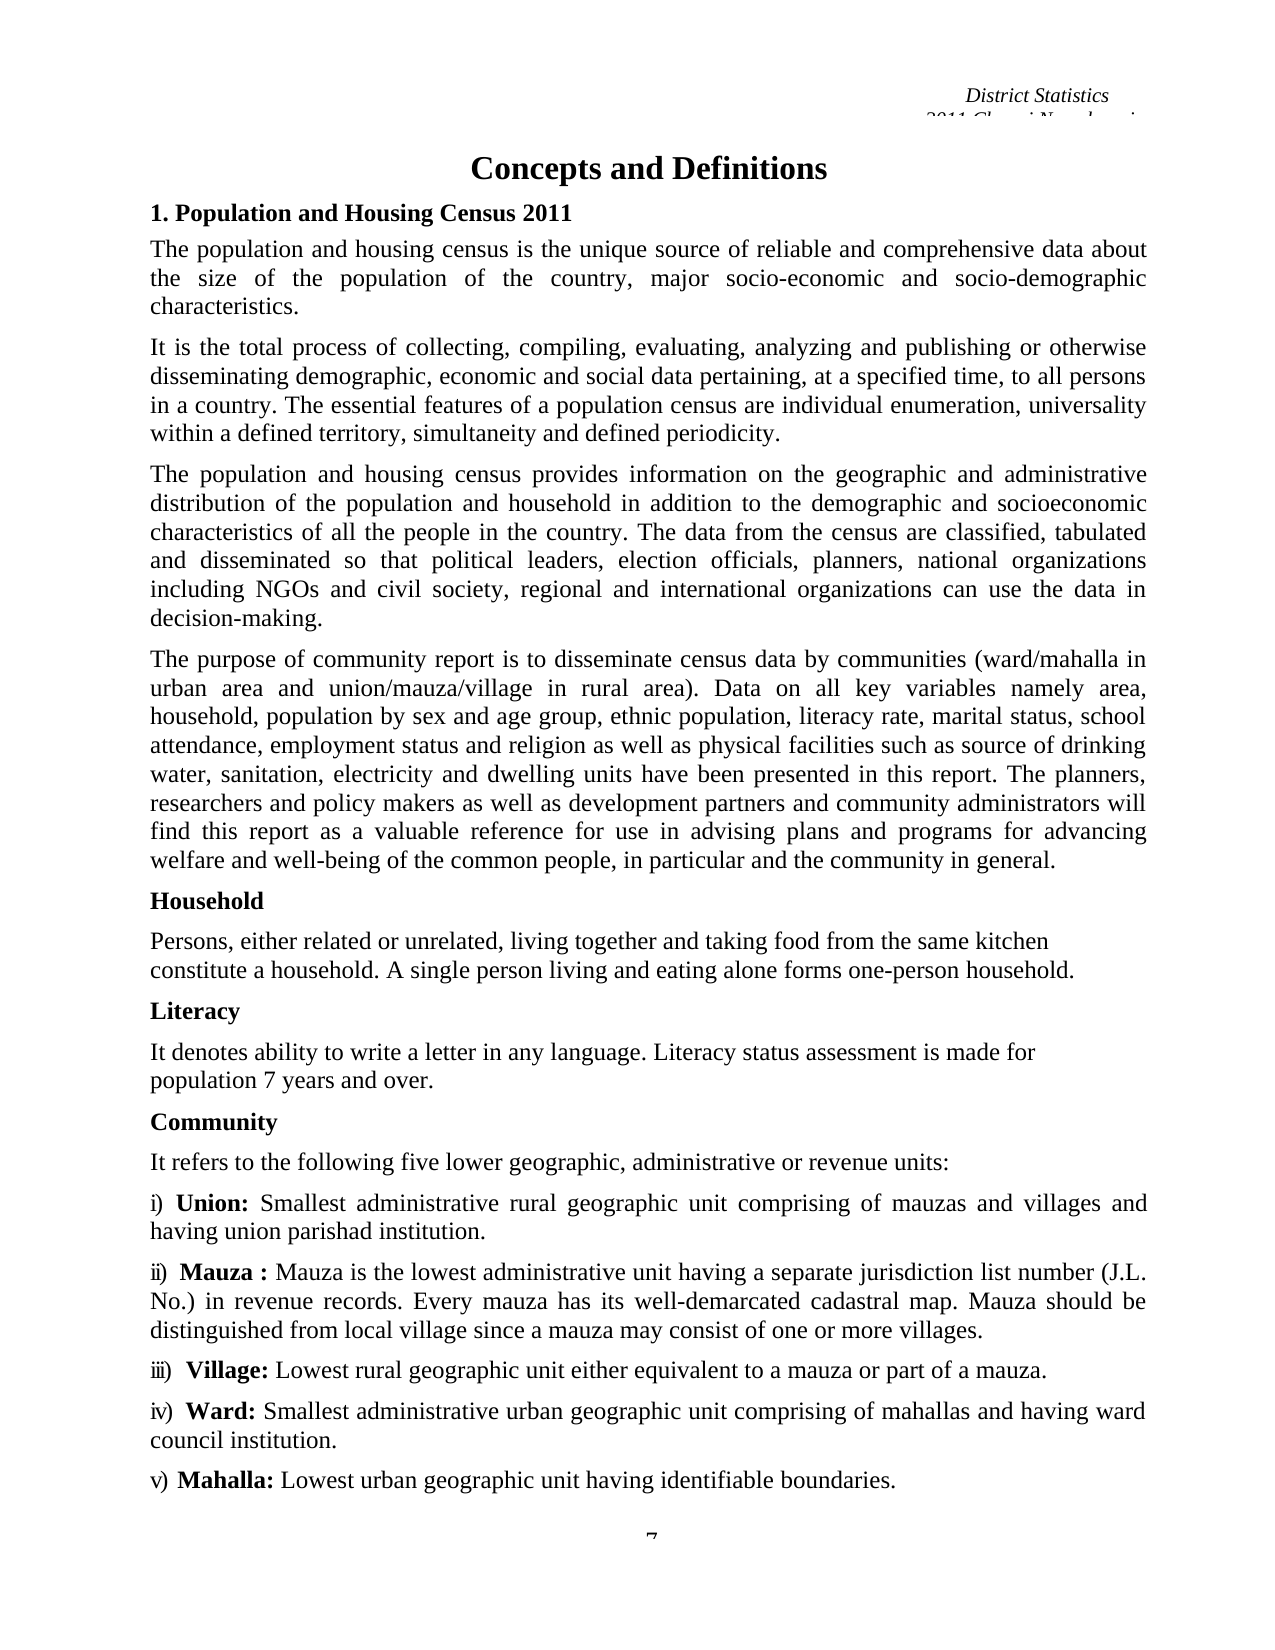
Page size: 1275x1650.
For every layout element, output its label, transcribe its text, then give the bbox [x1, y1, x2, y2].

list Mahalla: Lowest urban geographic unit having identifiable boundaries. [150, 1466, 1183, 1494]
subtitle Concepts and Definitions [198, 148, 1100, 187]
text The population and housing census is the unique source of reliable and comprehensive data about the size of the population of the country, major socio-economic and socio-demographic characteristics. [150, 234, 1148, 320]
subtitle Household [150, 886, 1183, 915]
list Mauza : Mauza is the lowest administrative unit having a separate jurisdiction list number (J.L. No.) in revenue records. Every mauza has its well-demarcated cadastral map. Mauza should be distinguished from local village since a mauza may consist of one or more villages. [150, 1257, 1148, 1343]
text The purpose of community report is to disseminate census data by communities (ward/mahalla in urban area and union/mauza/village in rural area). Data on all key variables namely area, household, population by sex and age group, ethnic population, literacy rate, marital status, school attendance, employment status and religion as well as physical facilities such as source of drinking water, sanitation, electricity and dwelling units have been presented in this report. The planners, researchers and policy makers as well as development partners and community administrators will find this report as a valuable reference for use in advising plans and programs for advancing welfare and well-being of the common people, in particular and the community in general. [150, 644, 1148, 874]
subtitle Literacy [150, 996, 1183, 1025]
list Village: Lowest rural geographic unit either equivalent to a mauza or part of a mauza. [150, 1356, 1183, 1384]
list Union: Smallest administrative rural geographic unit comprising of mauzas and villages and having union parishad institution. [150, 1188, 1148, 1245]
text It denotes ability to write a letter in any language. Literacy status assessment is made for population 7 years and over. [150, 1037, 1143, 1094]
text Persons, either related or unrelated, living together and taking food from the same kitchen constitute a household. A single person living and eating alone forms one-person household. [150, 926, 1143, 984]
text It refers to the following five lower geographic, administrative or revenue units: [150, 1147, 1183, 1176]
list Ward: Smallest administrative urban geographic unit comprising of mahallas and having ward council institution. [150, 1396, 1147, 1453]
subtitle Community [150, 1107, 1183, 1135]
text It is the total process of collecting, compiling, evaluating, analyzing and publishing or otherwise disseminating demographic, economic and social data pertaining, at a specified time, to all persons in a country. The essential features of a population census are individual enumeration, universality within a defined territory, simultaneity and defined periodicity. [150, 332, 1147, 447]
text The population and housing census provides information on the geographic and administrative distribution of the population and household in addition to the demographic and socioeconomic characteristics of all the people in the country. The data from the census are classified, tabulated and disseminated so that political leaders, election officials, planners, national organizations including NGOs and civil society, regional and international organizations can use the data in decision-making. [150, 459, 1148, 632]
subtitle Population and Housing Census 2011 [150, 198, 1183, 227]
